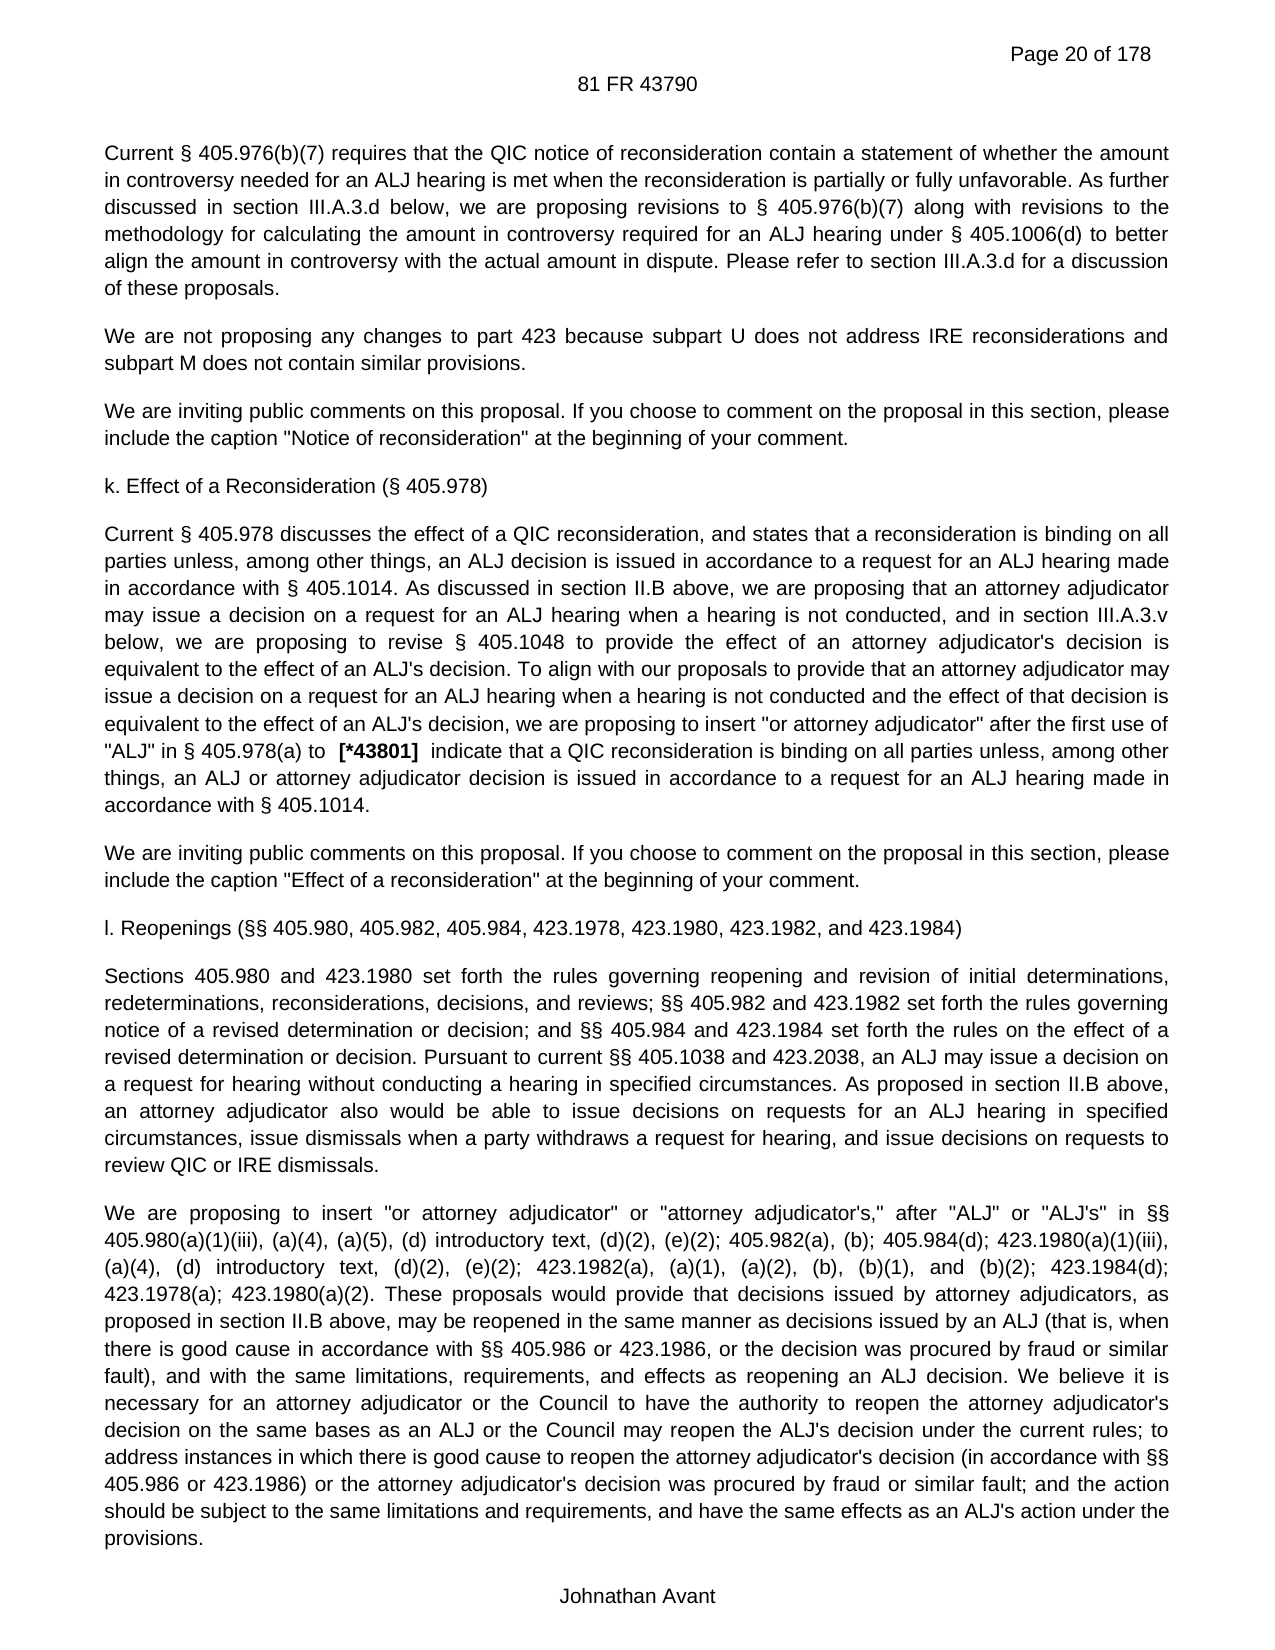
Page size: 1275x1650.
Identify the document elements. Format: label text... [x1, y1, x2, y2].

text Current § 405.978 discusses the effect of a QIC reconsideration, and states that a reconsideration is binding on all parties unless, among other things, an ALJ decision is issued in accordance to a request for an ALJ hearing made in accordance with § 405.1014. As discussed in section II.B above, we are proposing that an attorney adjudicator may issue a decision on a request for an ALJ hearing when a hearing is not conducted, and in section III.A.3.v below, we are proposing to revise § 405.1048 to provide the effect of an attorney adjudicator's decision is equivalent to the effect of an ALJ's decision. To align with our proposals to provide that an attorney adjudicator may issue a decision on a request for an ALJ hearing when a hearing is not conducted and the effect of that decision is equivalent to the effect of an ALJ's decision, we are proposing to insert "or attorney adjudicator" after the first use of "ALJ" in § 405.978(a) to [*43801] indicate that a QIC reconsideration is binding on all parties unless, among other things, an ALJ or attorney adjudicator decision is issued in accordance to a request for an ALJ hearing made in accordance with § 405.1014. [104, 519, 1171, 817]
text We are inviting public comments on this proposal. If you choose to comment on the proposal in this section, please include the caption "Notice of reconsideration" at the beginning of your comment. [104, 396, 1171, 450]
text We are proposing to insert "or attorney adjudicator" or "attorney adjudicator's," after "ALJ" or "ALJ's" in §§ 405.980(a)(1)(iii), (a)(4), (a)(5), (d) introductory text, (d)(2), (e)(2); 405.982(a), (b); 405.984(d); 423.1980(a)(1)(iii), (a)(4), (d) introductory text, (d)(2), (e)(2); 423.1982(a), (a)(1), (a)(2), (b), (b)(1), and (b)(2); 423.1984(d); 423.1978(a); 423.1980(a)(2). These proposals would provide that decisions issued by attorney adjudicators, as proposed in section II.B above, may be reopened in the same manner as decisions issued by an ALJ (that is, when there is good cause in accordance with §§ 405.986 or 423.1986, or the decision was procured by fraud or similar fault), and with the same limitations, requirements, and effects as reopening an ALJ decision. We believe it is necessary for an attorney adjudicator or the Council to have the authority to reopen the attorney adjudicator's decision on the same bases as an ALJ or the Council may reopen the ALJ's decision under the current rules; to address instances in which there is good cause to reopen the attorney adjudicator's decision (in accordance with §§ 405.986 or 423.1986) or the attorney adjudicator's decision was procured by fraud or similar fault; and the action should be subject to the same limitations and requirements, and have the same effects as an ALJ's action under the provisions. [104, 1198, 1171, 1550]
text Current § 405.976(b)(7) requires that the QIC notice of reconsideration contain a statement of whether the amount in controversy needed for an ALJ hearing is met when the reconsideration is partially or fully unfavorable. As further discussed in section III.A.3.d below, we are proposing revisions to § 405.976(b)(7) along with revisions to the methodology for calculating the amount in controversy required for an ALJ hearing under § 405.1006(d) to better align the amount in controversy with the actual amount in dispute. Please refer to section III.A.3.d for a discussion of these proposals. [104, 137, 1171, 300]
text k. Effect of a Reconsideration (§ 405.978) [104, 471, 1171, 498]
text We are inviting public comments on this proposal. If you choose to comment on the proposal in this section, please include the caption "Effect of a reconsideration" at the beginning of your comment. [104, 837, 1171, 892]
text l. Reopenings (§§ 405.980, 405.982, 405.984, 423.1978, 423.1980, 423.1982, and 423.1984) [104, 912, 1171, 939]
text We are not proposing any changes to part 423 because subpart U does not address IRE reconsiderations and subpart M does not contain similar provisions. [104, 321, 1171, 375]
text Sections 405.980 and 423.1980 set forth the rules governing reopening and revision of initial determinations, redeterminations, reconsiderations, decisions, and reviews; §§ 405.982 and 423.1982 set forth the rules governing notice of a revised determination or decision; and §§ 405.984 and 423.1984 set forth the rules on the effect of a revised determination or decision. Pursuant to current §§ 405.1038 and 423.2038, an ALJ may issue a decision on a request for hearing without conducting a hearing in specified circumstances. As proposed in section II.B above, an attorney adjudicator also would be able to issue decisions on requests for an ALJ hearing in specified circumstances, issue dismissals when a party withdraws a request for hearing, and issue decisions on requests to review QIC or IRE dismissals. [104, 960, 1171, 1177]
